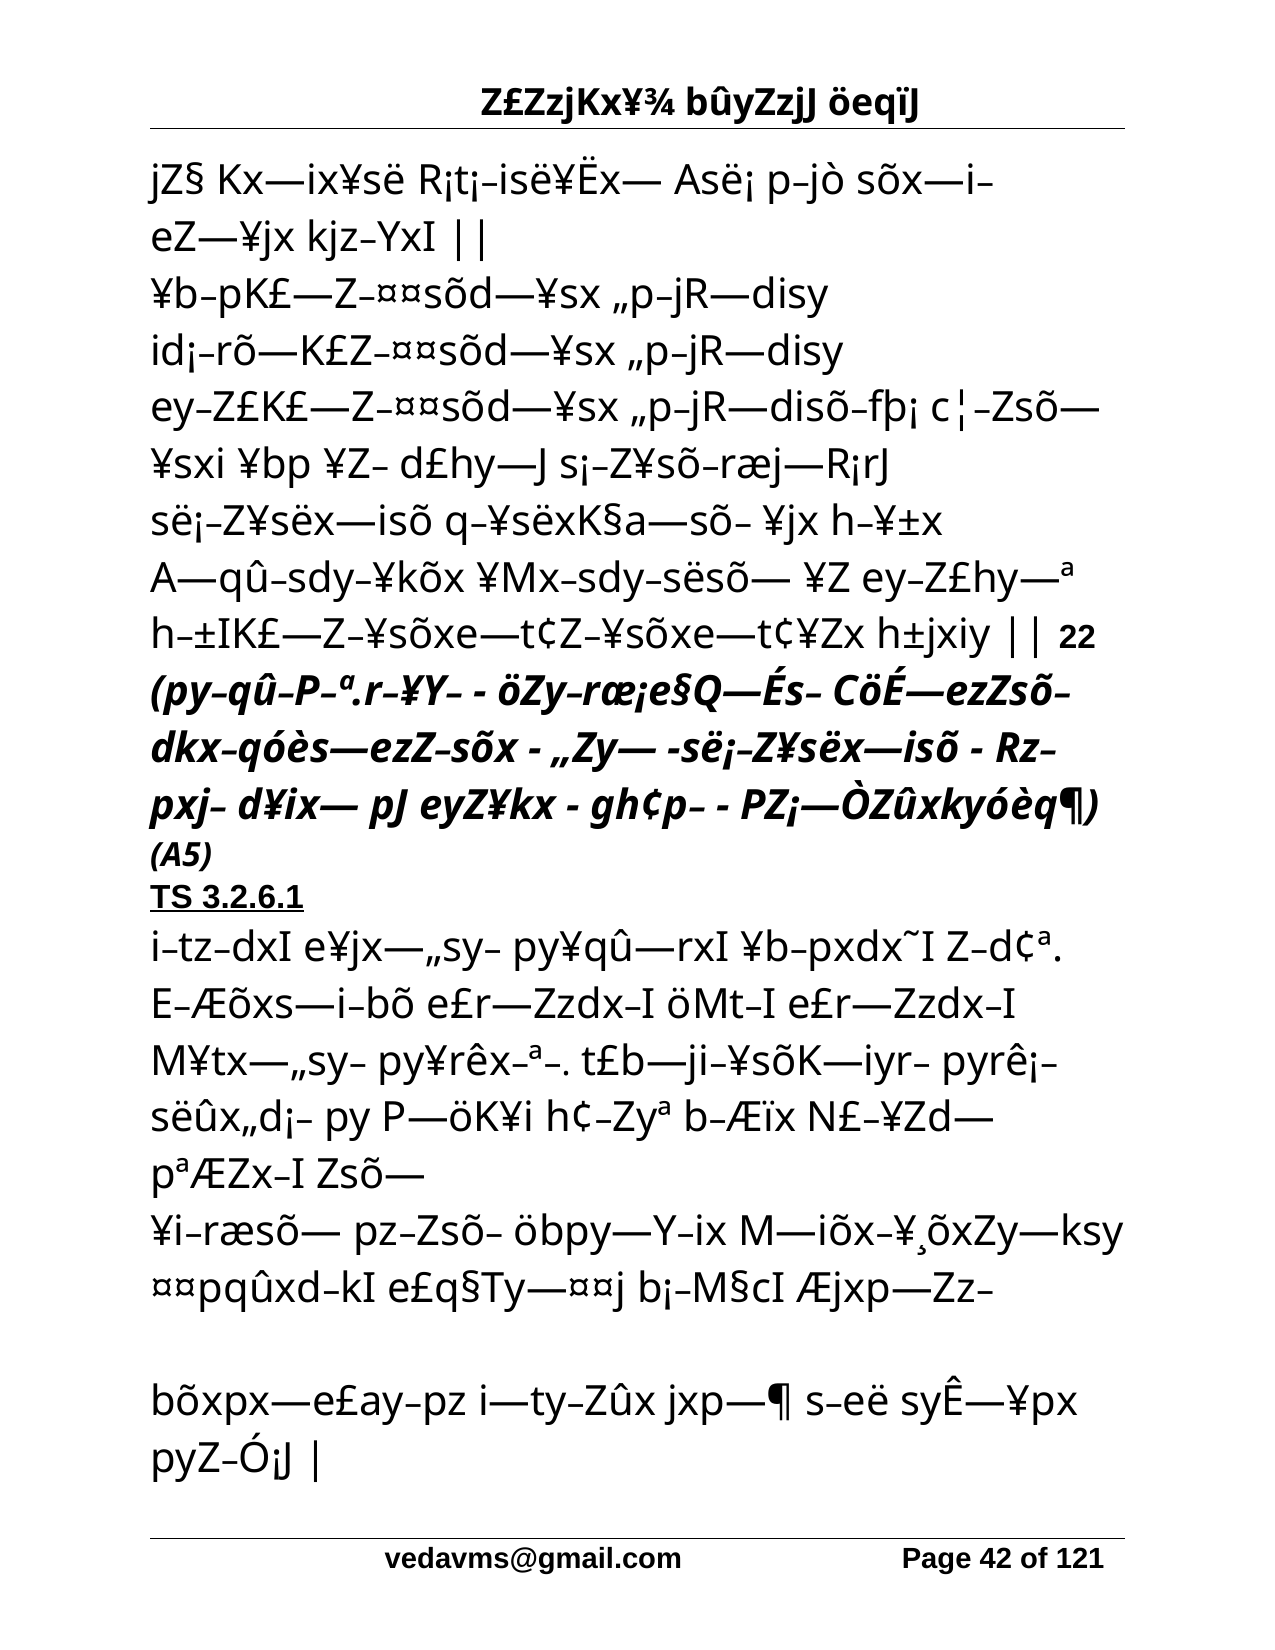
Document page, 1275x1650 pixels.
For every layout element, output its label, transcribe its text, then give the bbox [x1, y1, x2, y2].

text ¥b–pK£—Z–¤¤sõd—¥sx „p–jR—disy [150, 263, 1125, 320]
text bõxpx—e£ay–pz i—ty–Zûx jxp—¶ s–eë syÊ—¥px [150, 1371, 1125, 1428]
text pyZ–Ó¡J | [150, 1428, 1125, 1485]
text i–tz–dxI e¥jx—„sy– py¥qû—rxI ¥b–pxdx˜I Z–d¢ª. [150, 917, 1125, 974]
text eZ—¥jx kjz–YxI || [150, 207, 1125, 263]
text ey–Z£K£—Z–¤¤sõd—¥sx „p–jR—disõ–fþ¡ c¦–Zsõ— ¥sxi ¥bp ¥Z– d£hy—J s¡–Z¥sõ–ræj—R¡rJ [150, 377, 1125, 491]
text së¡–Z¥sëx—isõ q–¥sëxK§a—sõ– ¥jx h–¥±x [150, 491, 1125, 547]
text jZ§ Kx—ix¥së R¡t¡–isë¥Ëx— Asë¡ p–jò sõx—i– [150, 150, 1125, 207]
text M¥tx—„sy– py¥rêx–ª–. t£b—ji–¥sõK—iyr– pyrê¡–sëûx„d¡– py P—öK¥i h¢–Zyª b–Æïx N£–¥Zd— pªÆZx–I Zsõ— [150, 1031, 1125, 1201]
text id¡–rõ—K£Z–¤¤sõd—¥sx „p–jR—disy [150, 320, 1125, 377]
text ¥i–ræsõ— pz–Zsõ– öbpy—Y–ix M—iõx–¥¸õxZy—ksy ¤¤pqûxd–kI e£q§Ty—¤¤j b¡–M§cI Æjxp—Zz– [150, 1201, 1125, 1314]
text E–Æõxs—i–bõ e£r—Zzdx–I öMt–I e£r—Zzdx–I [150, 974, 1125, 1031]
text dkx–qóès—ezZ–sõx - „Zy— -së¡–Z¥sëx—isõ - Rz–pxj– d¥ix— pJ eyZ¥kx - gh¢p– - PZ¡—ÒZûxkyóèq¶) (A5) [150, 718, 1125, 877]
text (py–qû–P–ª.r–¥Y– - öZy–ræ¡e§Q—És– CöÉ—ezZsõ– [150, 661, 1125, 718]
text TS 3.2.6.1 [150, 877, 1181, 915]
text h–±IK£—Z–¥sõxe—t¢Z–¥sõxe—t¢¥Zx h±jxiy || 22 [150, 604, 1125, 661]
text A—qû–sdy–¥kõx ¥Mx–sdy–sësõ— ¥Z ey–Z£hy—ª [150, 547, 1125, 604]
